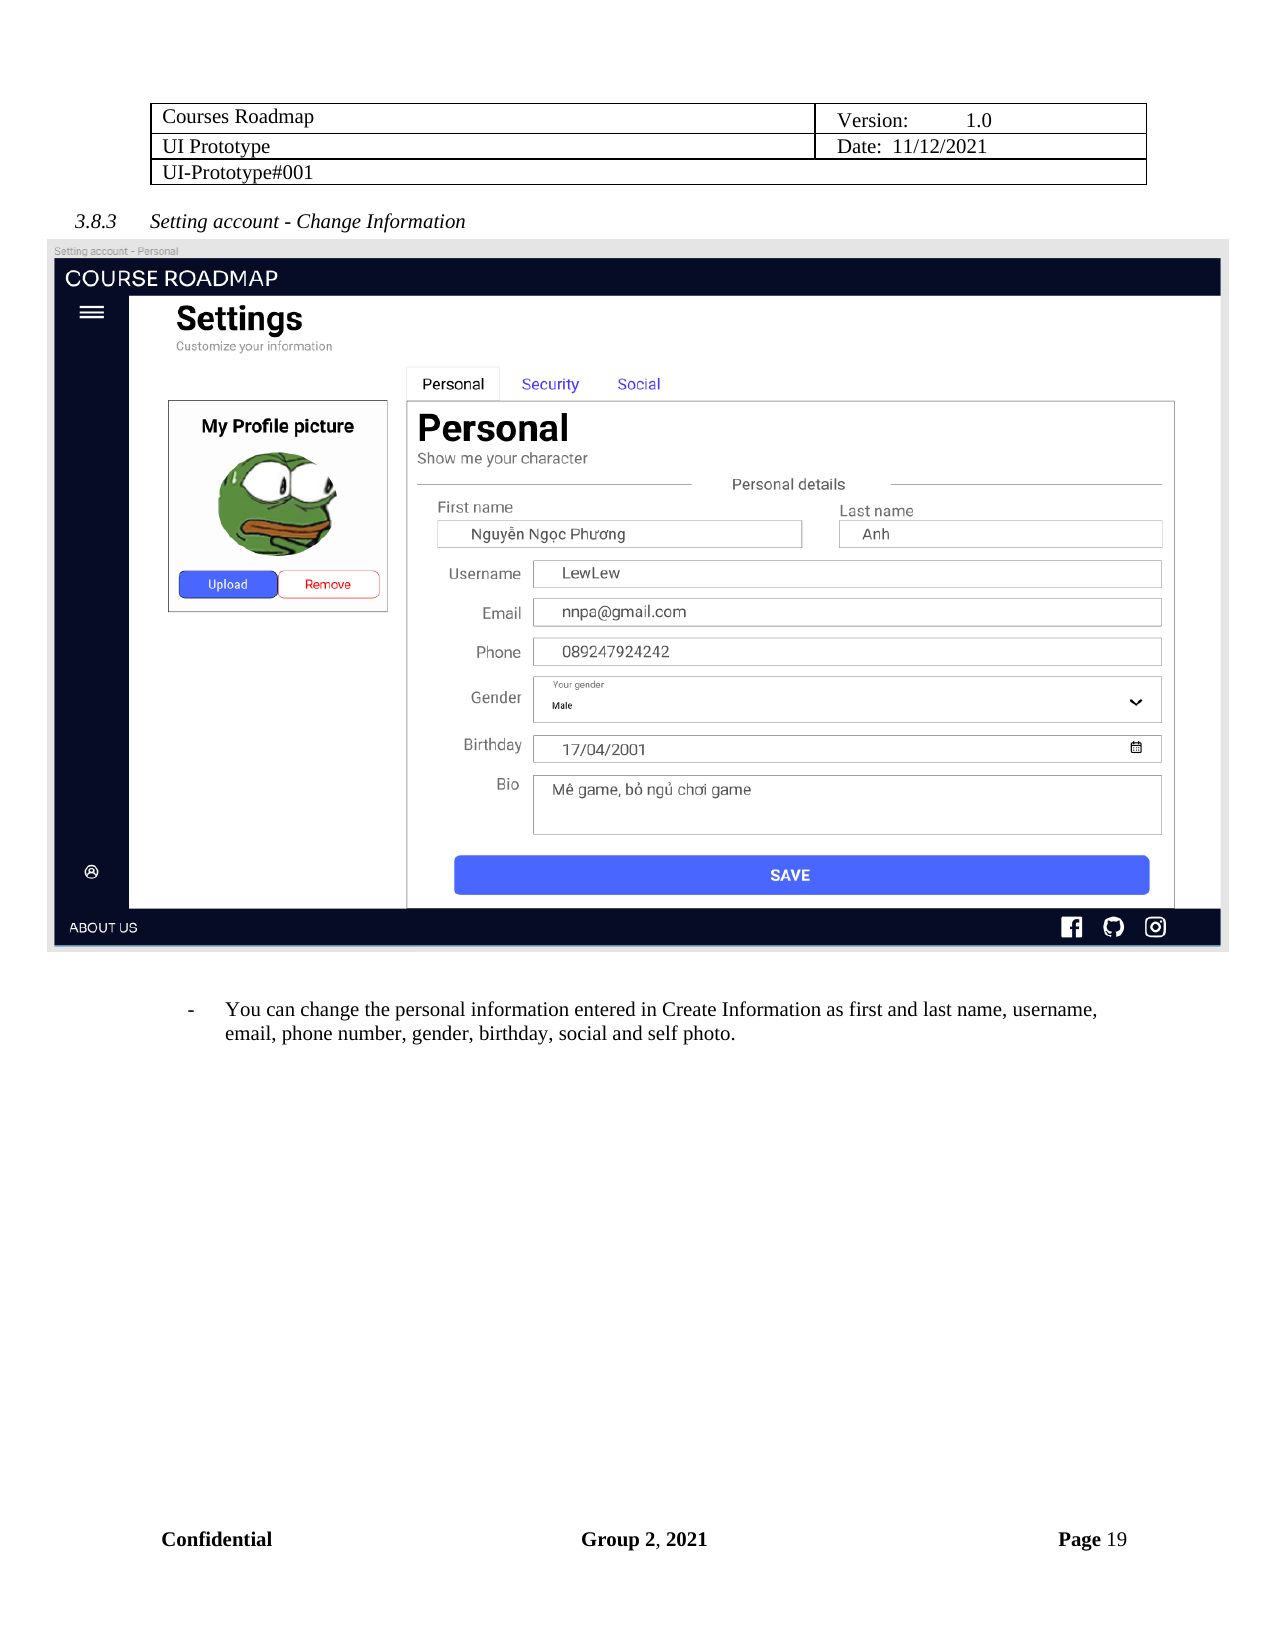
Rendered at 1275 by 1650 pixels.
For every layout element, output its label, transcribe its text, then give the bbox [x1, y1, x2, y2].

list You can change the personal information entered in Create Information as first and last name, username, email, phone number, gender, birthday, social and self photo. [187, 997, 1125, 1045]
picture [46, 239, 1229, 952]
subtitle Setting account - Change Information [75, 209, 1125, 233]
